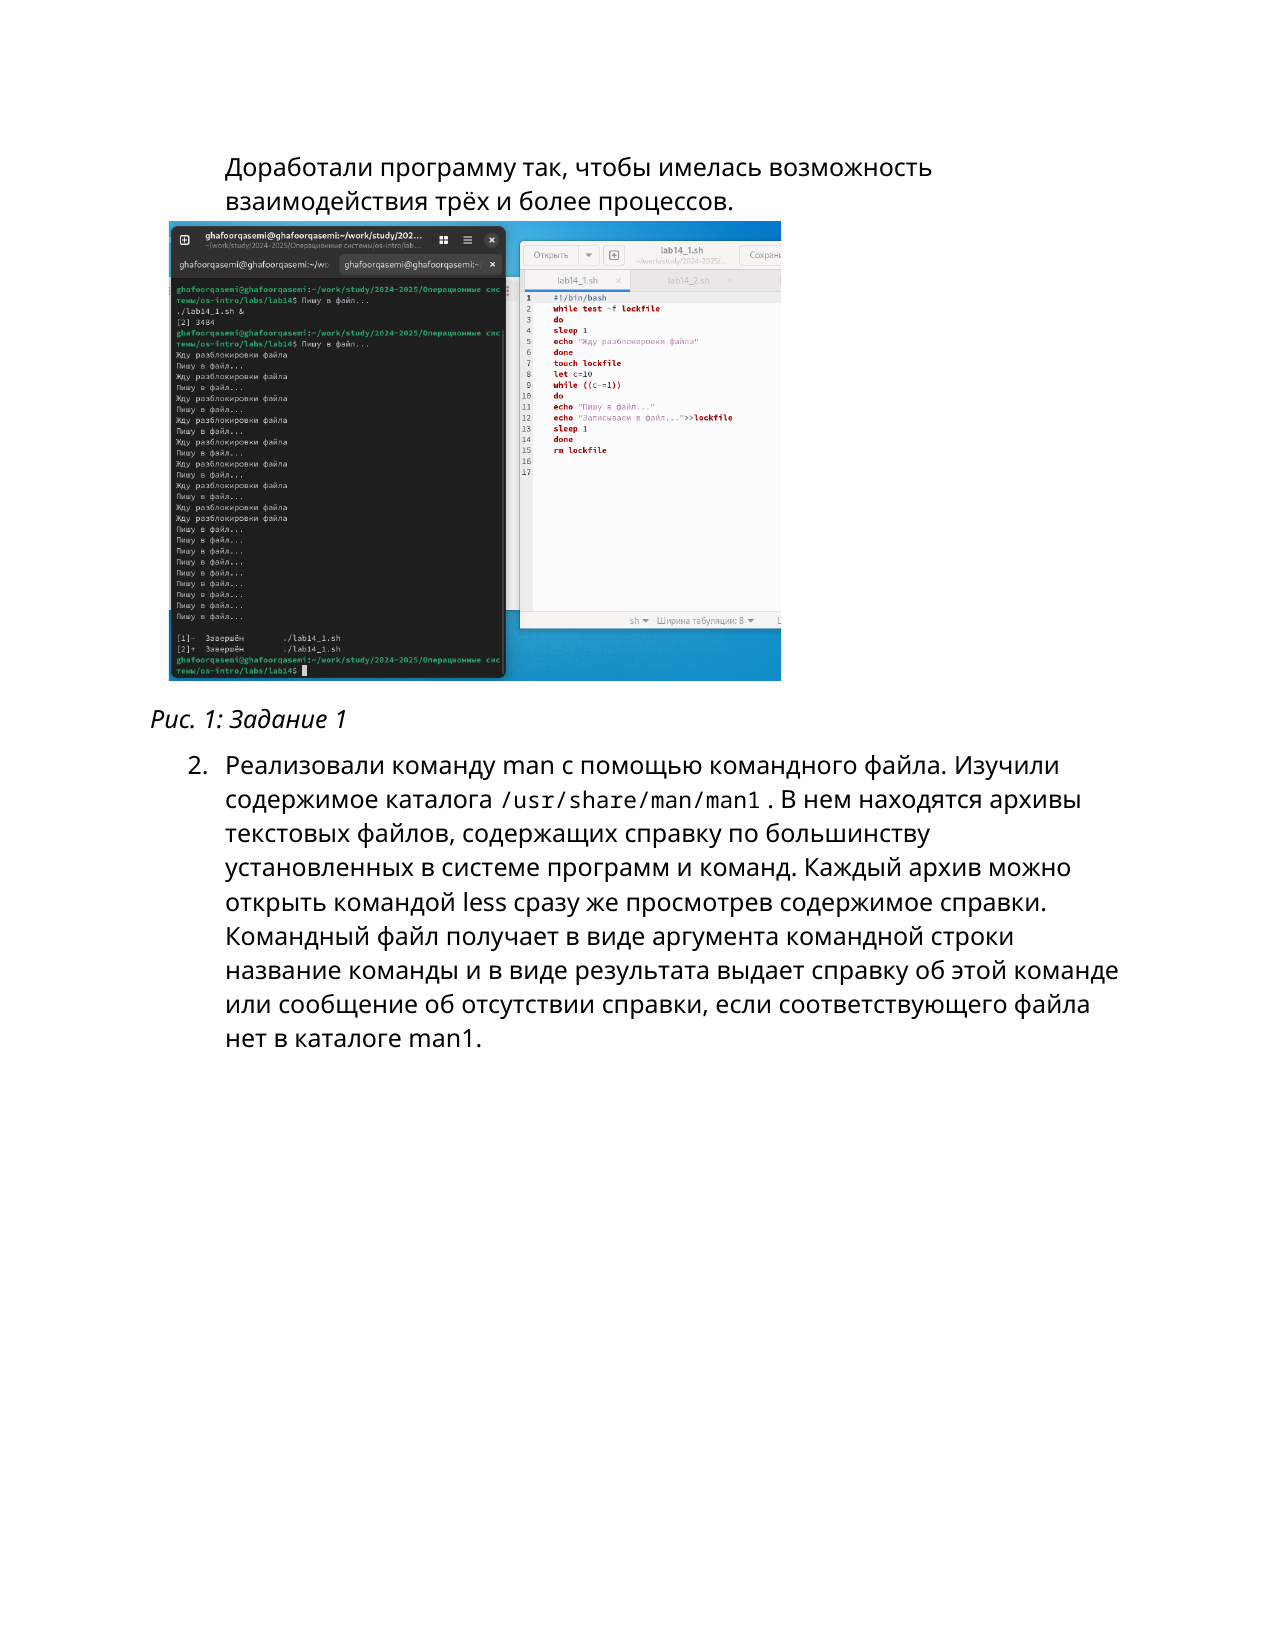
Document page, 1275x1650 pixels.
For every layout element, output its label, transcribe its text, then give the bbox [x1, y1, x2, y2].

list Реализовали команду man с помощью командного файла. Изучили содержимое каталога /usr/share/man/man1 . В нем находятся архивы текстовых файлов, содержащих справку по большинству установленных в системе программ и команд. Каждый архив можно открыть командой less сразу же просмотрев содержимое справки. Командный файл получает в виде аргумента командной строки название команды и в виде результата выдает справку об этой команде или сообщение об отсутствии справки, если соответствующего файла нет в каталоге man1. [187, 748, 1125, 1054]
picture [168, 221, 782, 681]
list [187, 150, 1125, 218]
text Рис. 1: Задание 1 [150, 701, 1125, 735]
